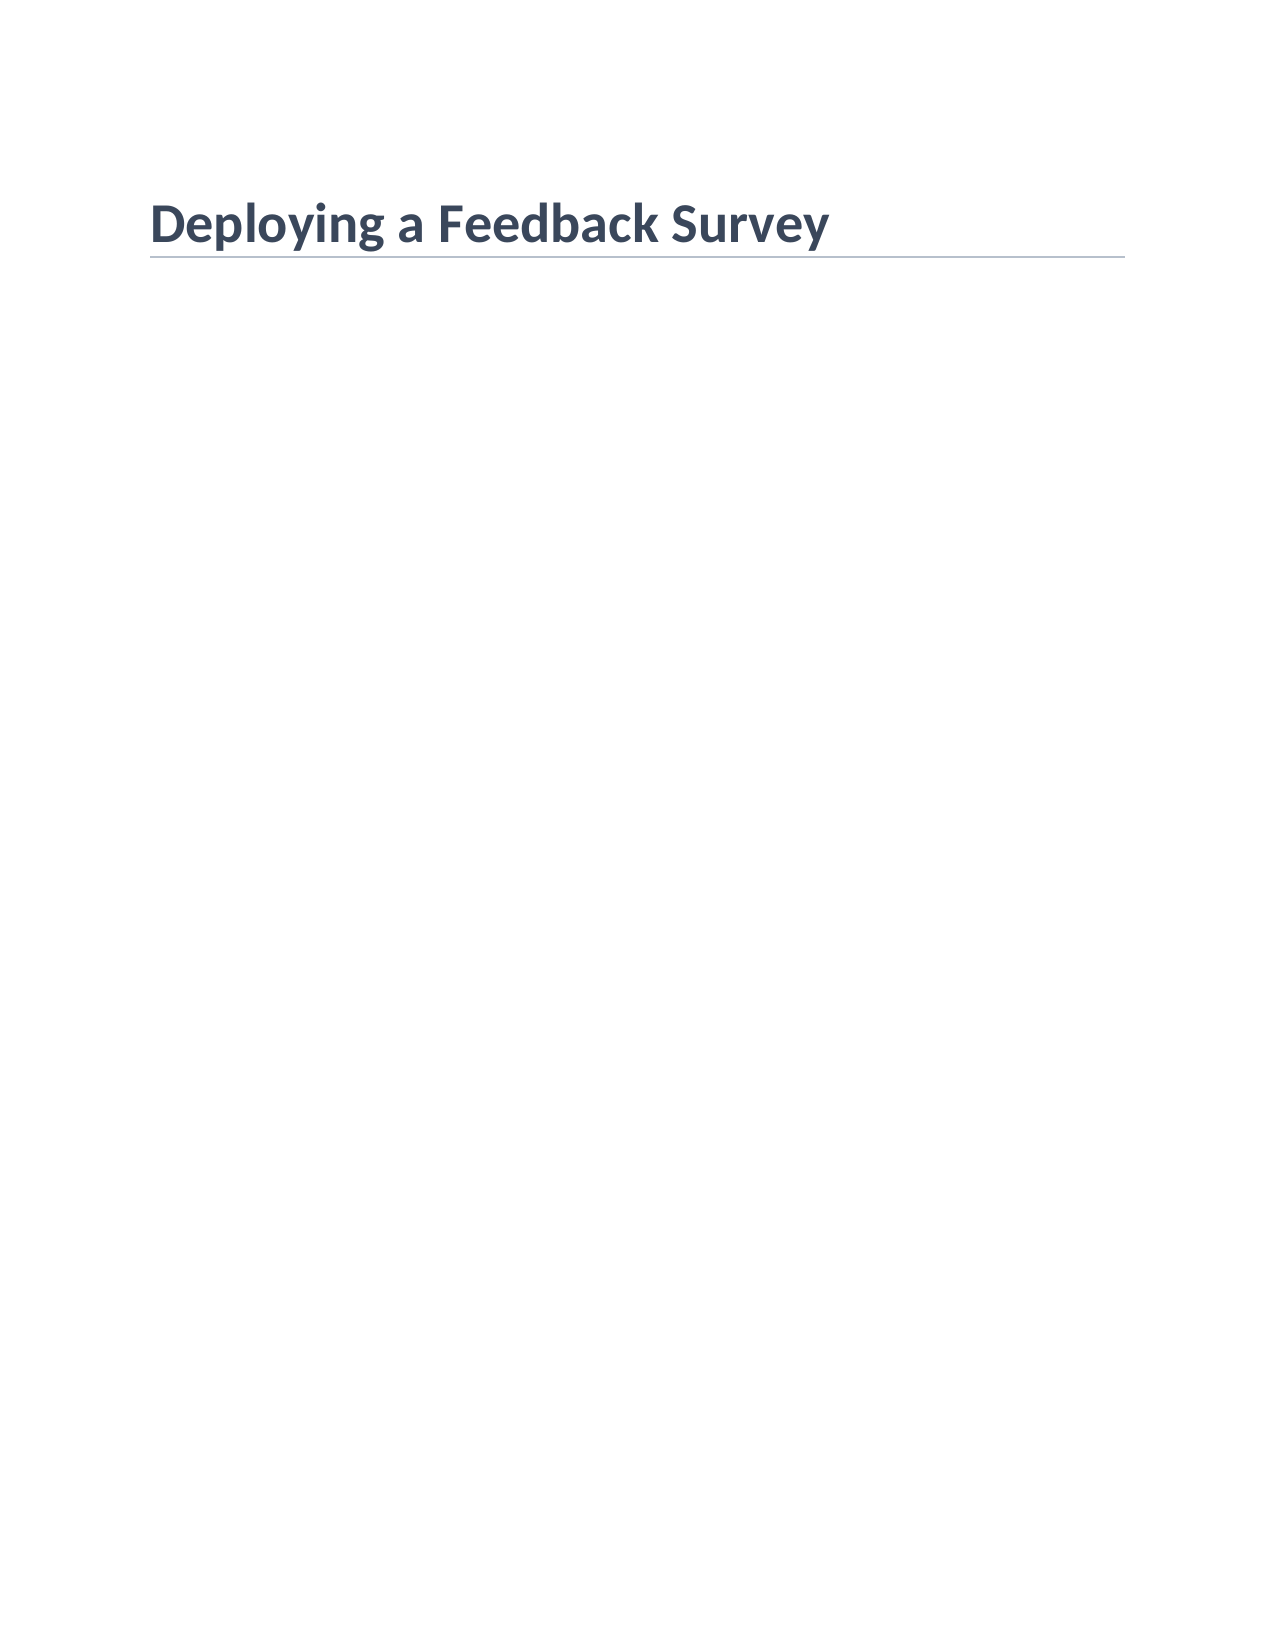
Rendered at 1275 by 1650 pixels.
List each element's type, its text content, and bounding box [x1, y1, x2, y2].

text Deploying a Feedback Survey [150, 187, 1125, 256]
